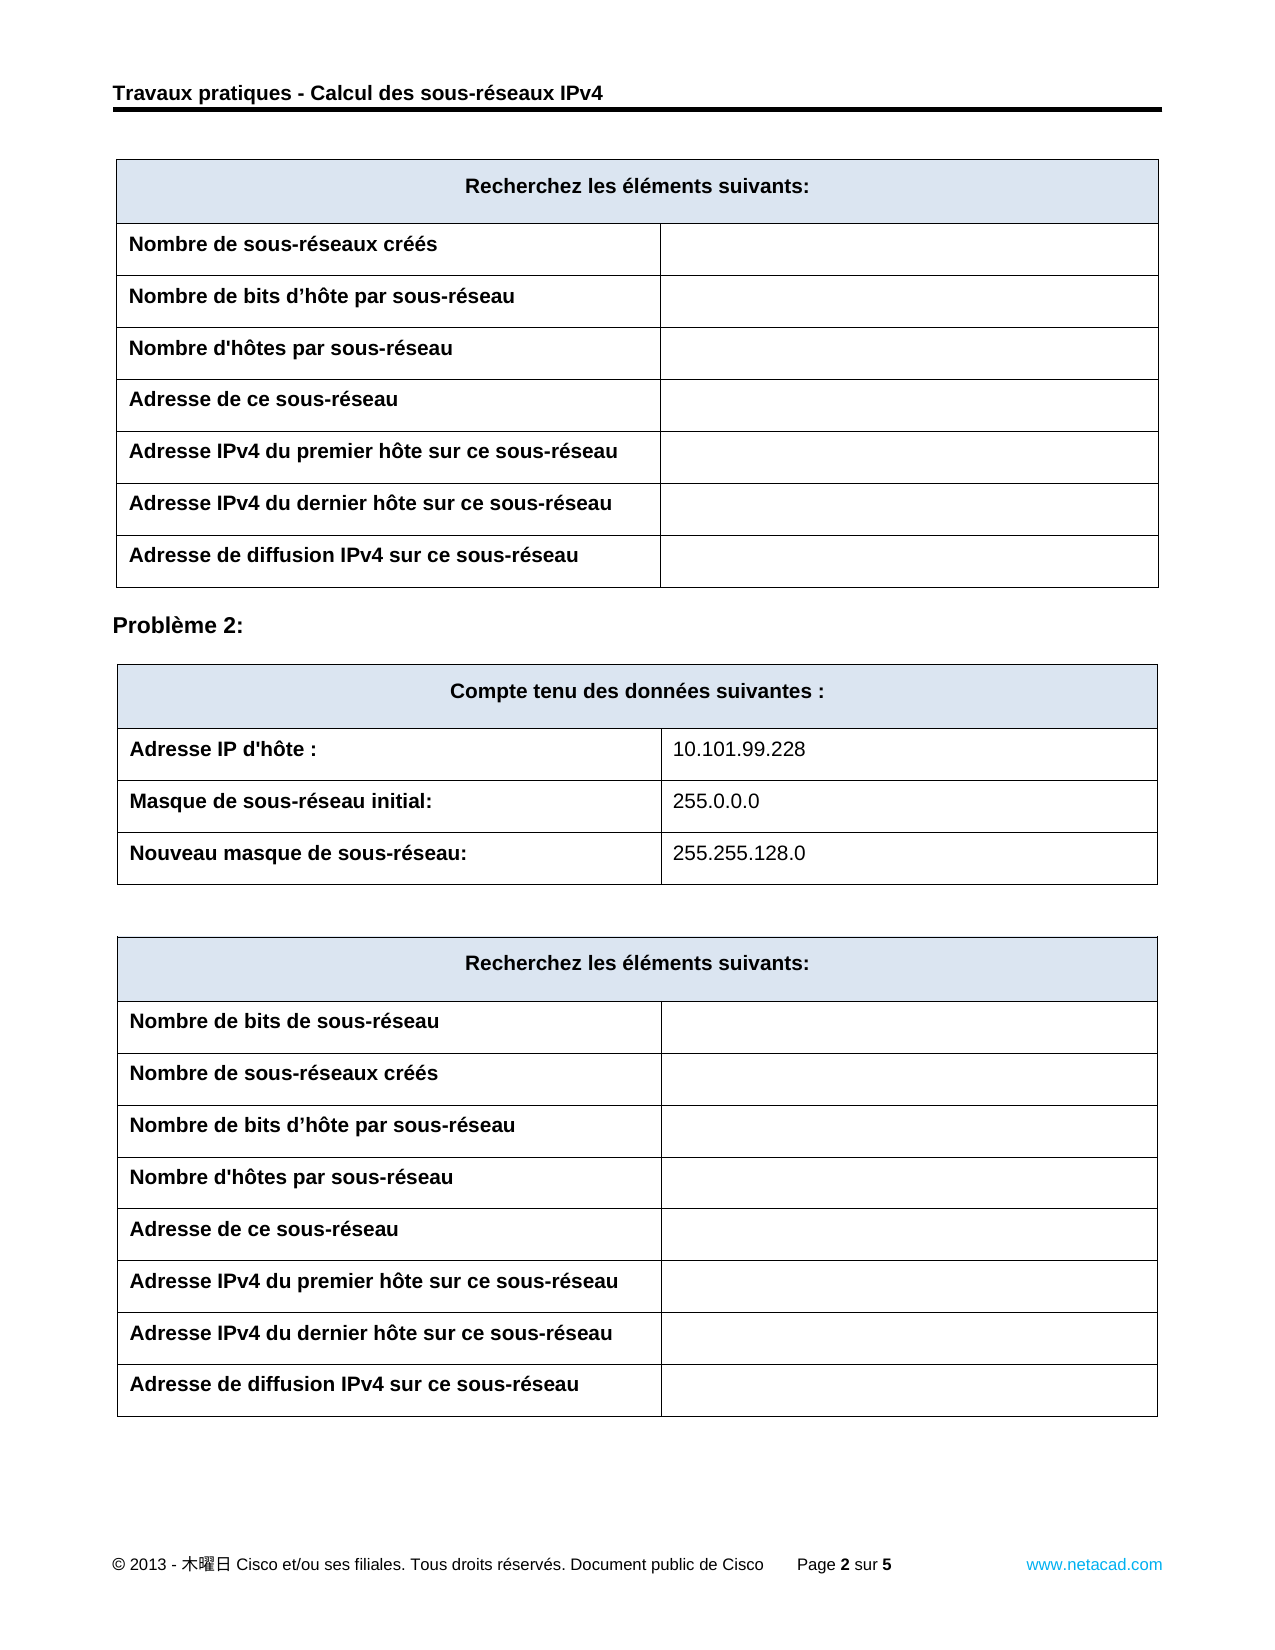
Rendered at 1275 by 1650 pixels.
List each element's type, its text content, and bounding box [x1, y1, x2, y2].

table_cell [661, 328, 1158, 379]
table_cell [662, 1106, 1157, 1156]
table_cell Nombre de bits d’hôte par sous-réseau [118, 1106, 661, 1156]
table_cell Nombre de sous-réseaux créés [118, 1054, 661, 1104]
table_header Compte tenu des données suivantes : [118, 665, 1157, 728]
table_cell Masque de sous-réseau initial: [118, 781, 661, 832]
table_cell [661, 224, 1158, 275]
table_cell [661, 432, 1158, 483]
table_cell Adresse IPv4 du dernier hôte sur ce sous-réseau [117, 484, 660, 534]
table_cell [661, 484, 1158, 534]
table_cell Adresse de diffusion IPv4 sur ce sous-réseau [118, 1365, 661, 1416]
table_cell Adresse de diffusion IPv4 sur ce sous-réseau [117, 536, 660, 586]
table_cell 255.0.0.0 [662, 781, 1157, 832]
table_cell Adresse IPv4 du premier hôte sur ce sous-réseau [117, 432, 660, 483]
table_cell [661, 380, 1158, 431]
table_cell [662, 1313, 1157, 1364]
table_cell Nombre de bits de sous-réseau [118, 1002, 661, 1053]
table_cell [662, 1209, 1157, 1260]
table_cell Adresse IPv4 du dernier hôte sur ce sous-réseau [118, 1313, 661, 1364]
table_cell Nouveau masque de sous-réseau: [118, 833, 661, 884]
table_cell [662, 1054, 1157, 1104]
table_cell Nombre d'hôtes par sous-réseau [118, 1158, 661, 1208]
table_cell [662, 1002, 1157, 1053]
table_cell [661, 536, 1158, 586]
table_cell Adresse IP d'hôte : [118, 729, 661, 780]
table_cell [662, 1158, 1157, 1208]
table_header Recherchez les éléments suivants: [117, 160, 1158, 223]
table_cell 255.255.128.0 [662, 833, 1157, 884]
table_header Recherchez les éléments suivants: [118, 938, 1157, 1001]
table_cell [662, 1365, 1157, 1416]
table_cell [662, 1261, 1157, 1312]
table_cell Adresse de ce sous-réseau [118, 1209, 661, 1260]
table_cell Nombre de sous-réseaux créés [117, 224, 660, 275]
table_cell Nombre de bits d’hôte par sous-réseau [117, 276, 660, 327]
table_cell 10.101.99.228 [662, 729, 1157, 780]
table_cell Adresse IPv4 du premier hôte sur ce sous-réseau [118, 1261, 661, 1312]
table_cell Nombre d'hôtes par sous-réseau [117, 328, 660, 379]
table_cell [661, 276, 1158, 327]
table_cell Adresse de ce sous-réseau [117, 380, 660, 431]
